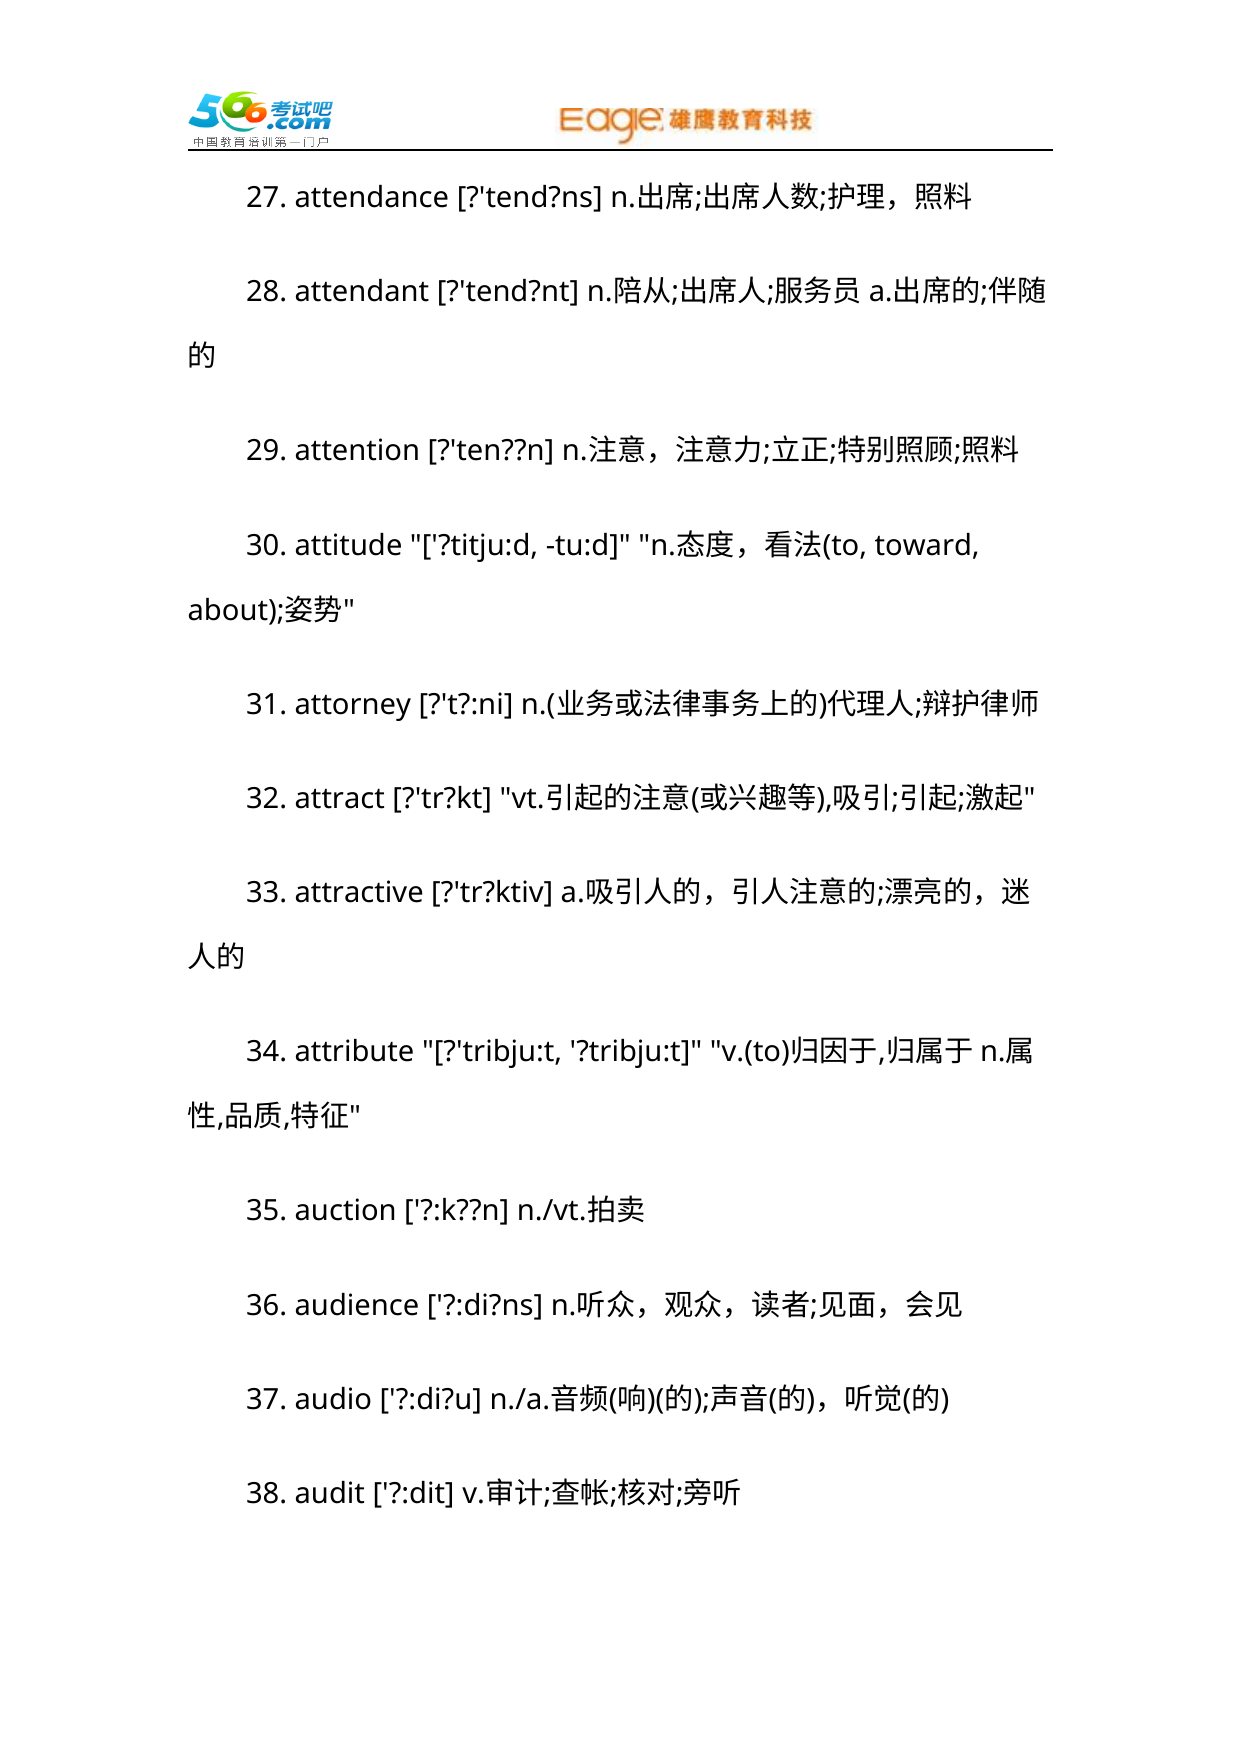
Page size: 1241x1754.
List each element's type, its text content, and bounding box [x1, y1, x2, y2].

text 32. attract [?'tr?kt] "vt.引起的注意(或兴趣等),吸引;引起;激起" [187, 763, 1053, 828]
text 38. audit ['?:dit] v.审计;查帐;核对;旁听 [187, 1458, 1053, 1523]
text 31. attorney [?'t?:ni] n.(业务或法律事务上的)代理人;辩护律师 [187, 669, 1053, 734]
picture [187, 88, 335, 148]
text 29. attention [?'ten??n] n.注意，注意力;立正;特别照顾;照料 [187, 416, 1053, 481]
text 37. audio ['?:di?u] n./a.音频(响)(的);声音(的)，听觉(的) [187, 1364, 1053, 1429]
text 36. audience ['?:di?ns] n.听众，观众，读者;见面，会见 [187, 1270, 1053, 1335]
picture [554, 108, 819, 148]
text 27. attendance [?'tend?ns] n.出席;出席人数;护理，照料 [187, 162, 1053, 227]
text 34. attribute "[?'tribju:t, '?tribju:t]" "v.(to)归因于,归属于 n.属性,品质,特征" [187, 1017, 1053, 1147]
text 33. attractive [?'tr?ktiv] a.吸引人的，引人注意的;漂亮的，迷人的 [187, 857, 1053, 987]
text 28. attendant [?'tend?nt] n.陪从;出席人;服务员 a.出席的;伴随的 [187, 257, 1053, 387]
text 30. attitude "['?titju:d, -tu:d]" "n.态度，看法(to, toward, about);姿势" [187, 510, 1053, 640]
text 35. auction ['?:k??n] n./vt.拍卖 [187, 1176, 1053, 1241]
